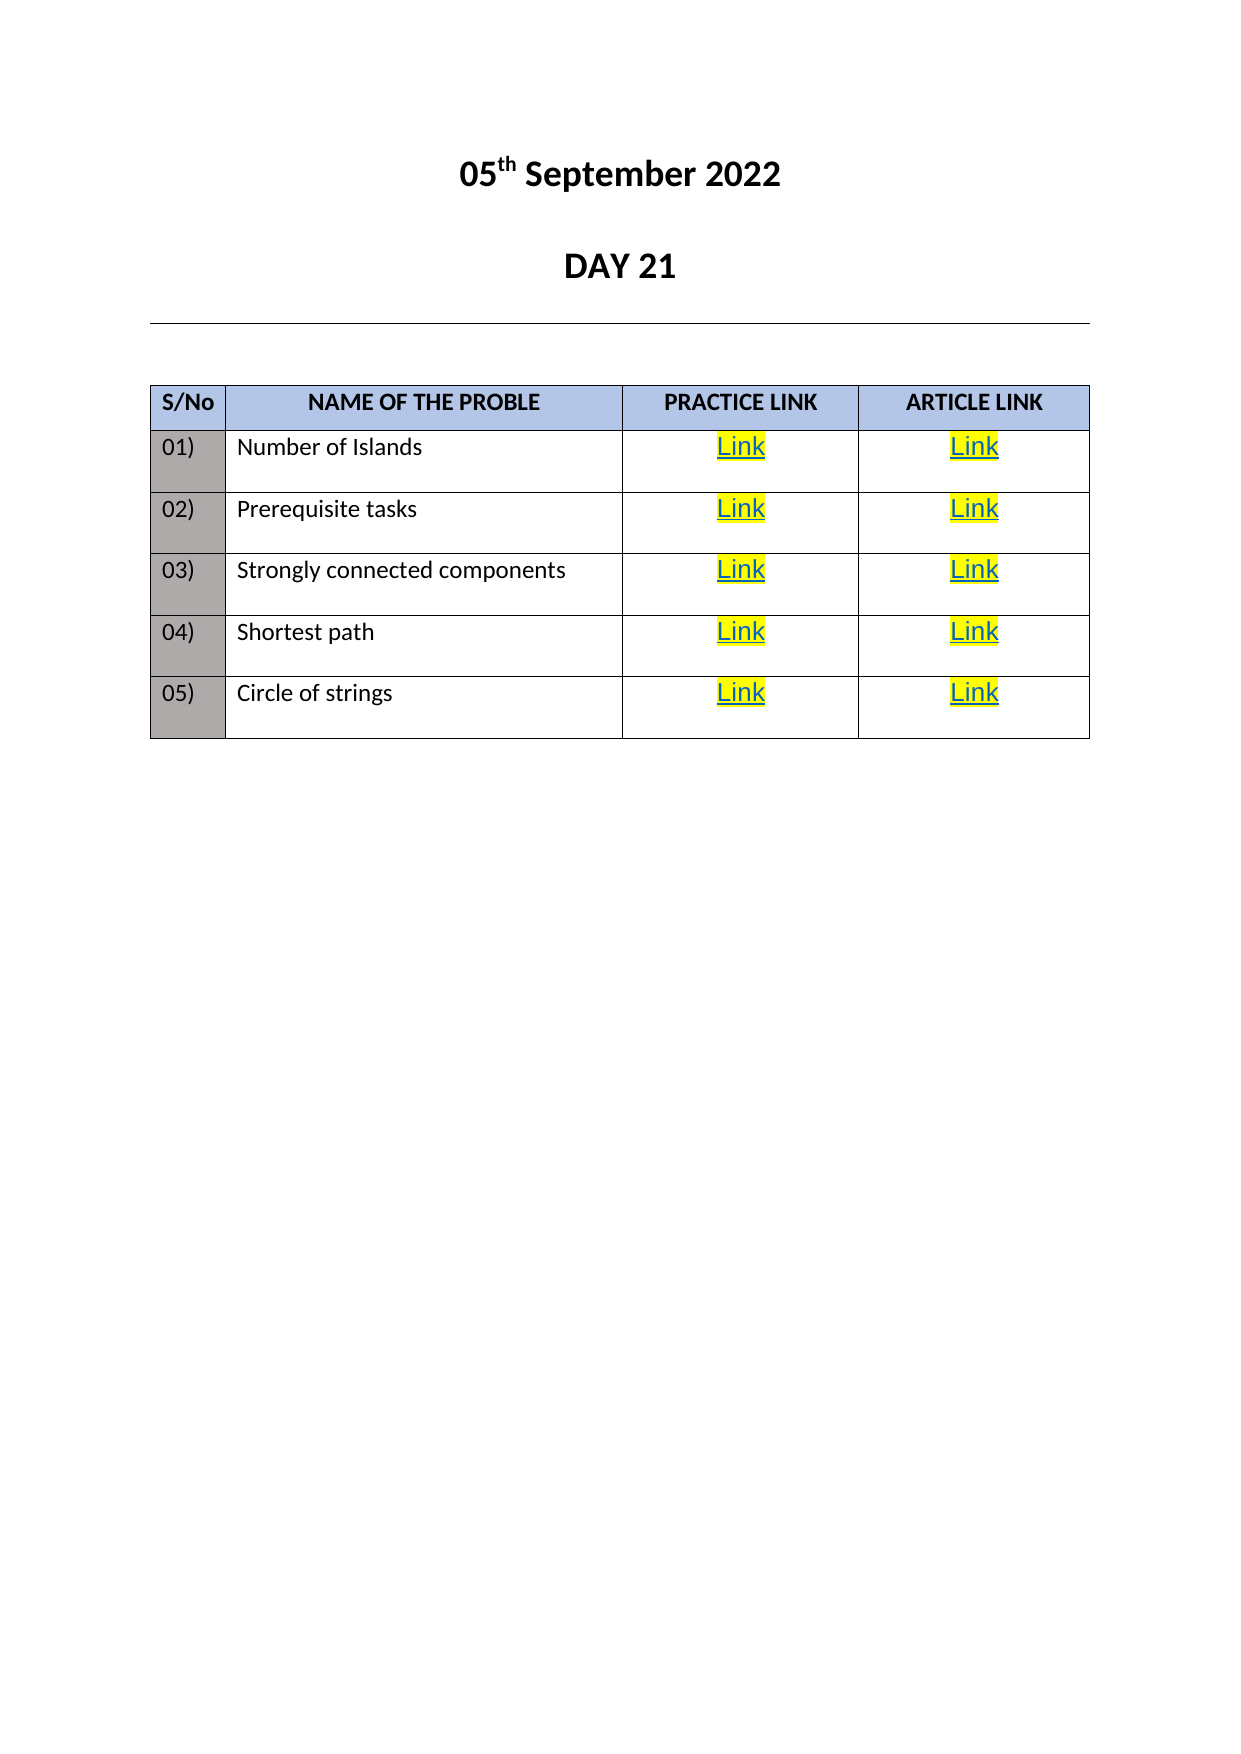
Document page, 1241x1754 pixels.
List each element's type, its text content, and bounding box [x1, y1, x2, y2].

table_cell Strongly connected components [226, 554, 622, 615]
table_cell Link [859, 431, 1089, 492]
table_cell 02) [151, 493, 225, 553]
table_cell Link [623, 677, 858, 738]
table_cell Link [623, 616, 858, 676]
table_cell 04) [151, 616, 225, 676]
table_cell Link [859, 554, 1089, 615]
table_cell Link [859, 493, 1089, 553]
table_cell Number of Islands [226, 431, 622, 492]
table_header ARTICLE LINK [859, 386, 1089, 430]
table_header PRACTICE LINK [623, 386, 858, 430]
table_header NAME OF THE PROBLE [226, 386, 622, 430]
table_cell Circle of strings [226, 677, 622, 738]
table_cell Link [859, 616, 1089, 676]
table_cell Shortest path [226, 616, 622, 676]
table_cell 03) [151, 554, 225, 615]
table_header S/No [151, 386, 225, 430]
table_cell Link [623, 554, 858, 615]
table_cell Link [623, 431, 858, 492]
table_cell Link [859, 677, 1089, 738]
table_cell Prerequisite tasks [226, 493, 622, 553]
text 05th September 2022 [150, 150, 1090, 196]
table_cell Link [623, 493, 858, 553]
table_cell 01) [151, 431, 225, 492]
text DAY 21 [150, 242, 1090, 287]
table_cell 05) [151, 677, 225, 738]
